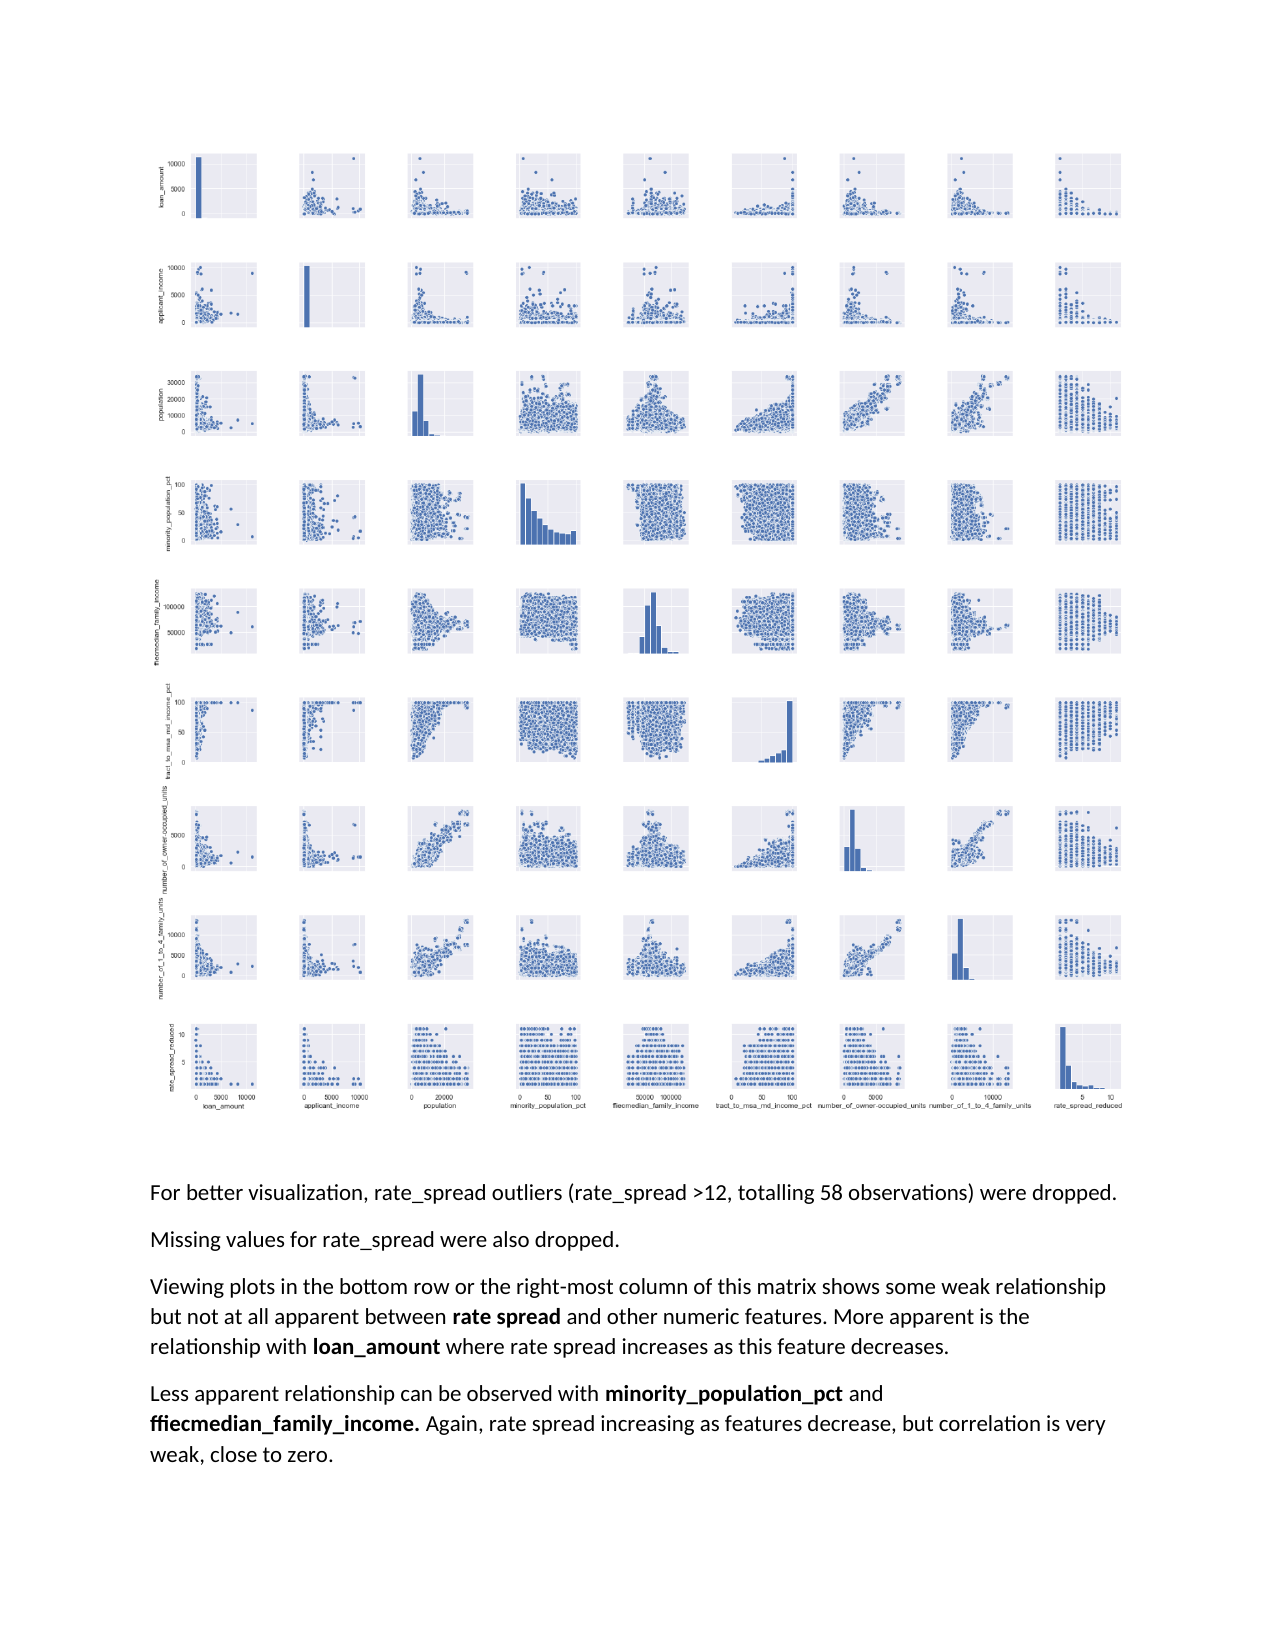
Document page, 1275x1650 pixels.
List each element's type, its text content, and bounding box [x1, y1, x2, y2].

text Viewing plots in the bottom row or the right-most column of this matrix shows some weak relationship but not at all apparent between rate spread and other numeric features. More apparent is the relationship with loan_amount where rate spread increases as this feature decreases. [150, 1272, 1125, 1360]
text Missing values for rate_spread were also dropped. [150, 1225, 1125, 1253]
text Less apparent relationship can be observed with minority_population_pct and ffiecmedian_family_income. Again, rate spread increasing as features decrease, but correlation is very weak, close to zero. [150, 1379, 1125, 1468]
text For better visualization, rate_spread outliers (rate_spread >12, totalling 58 observations) were dropped. [150, 1178, 1125, 1206]
picture [150, 150, 1125, 1113]
